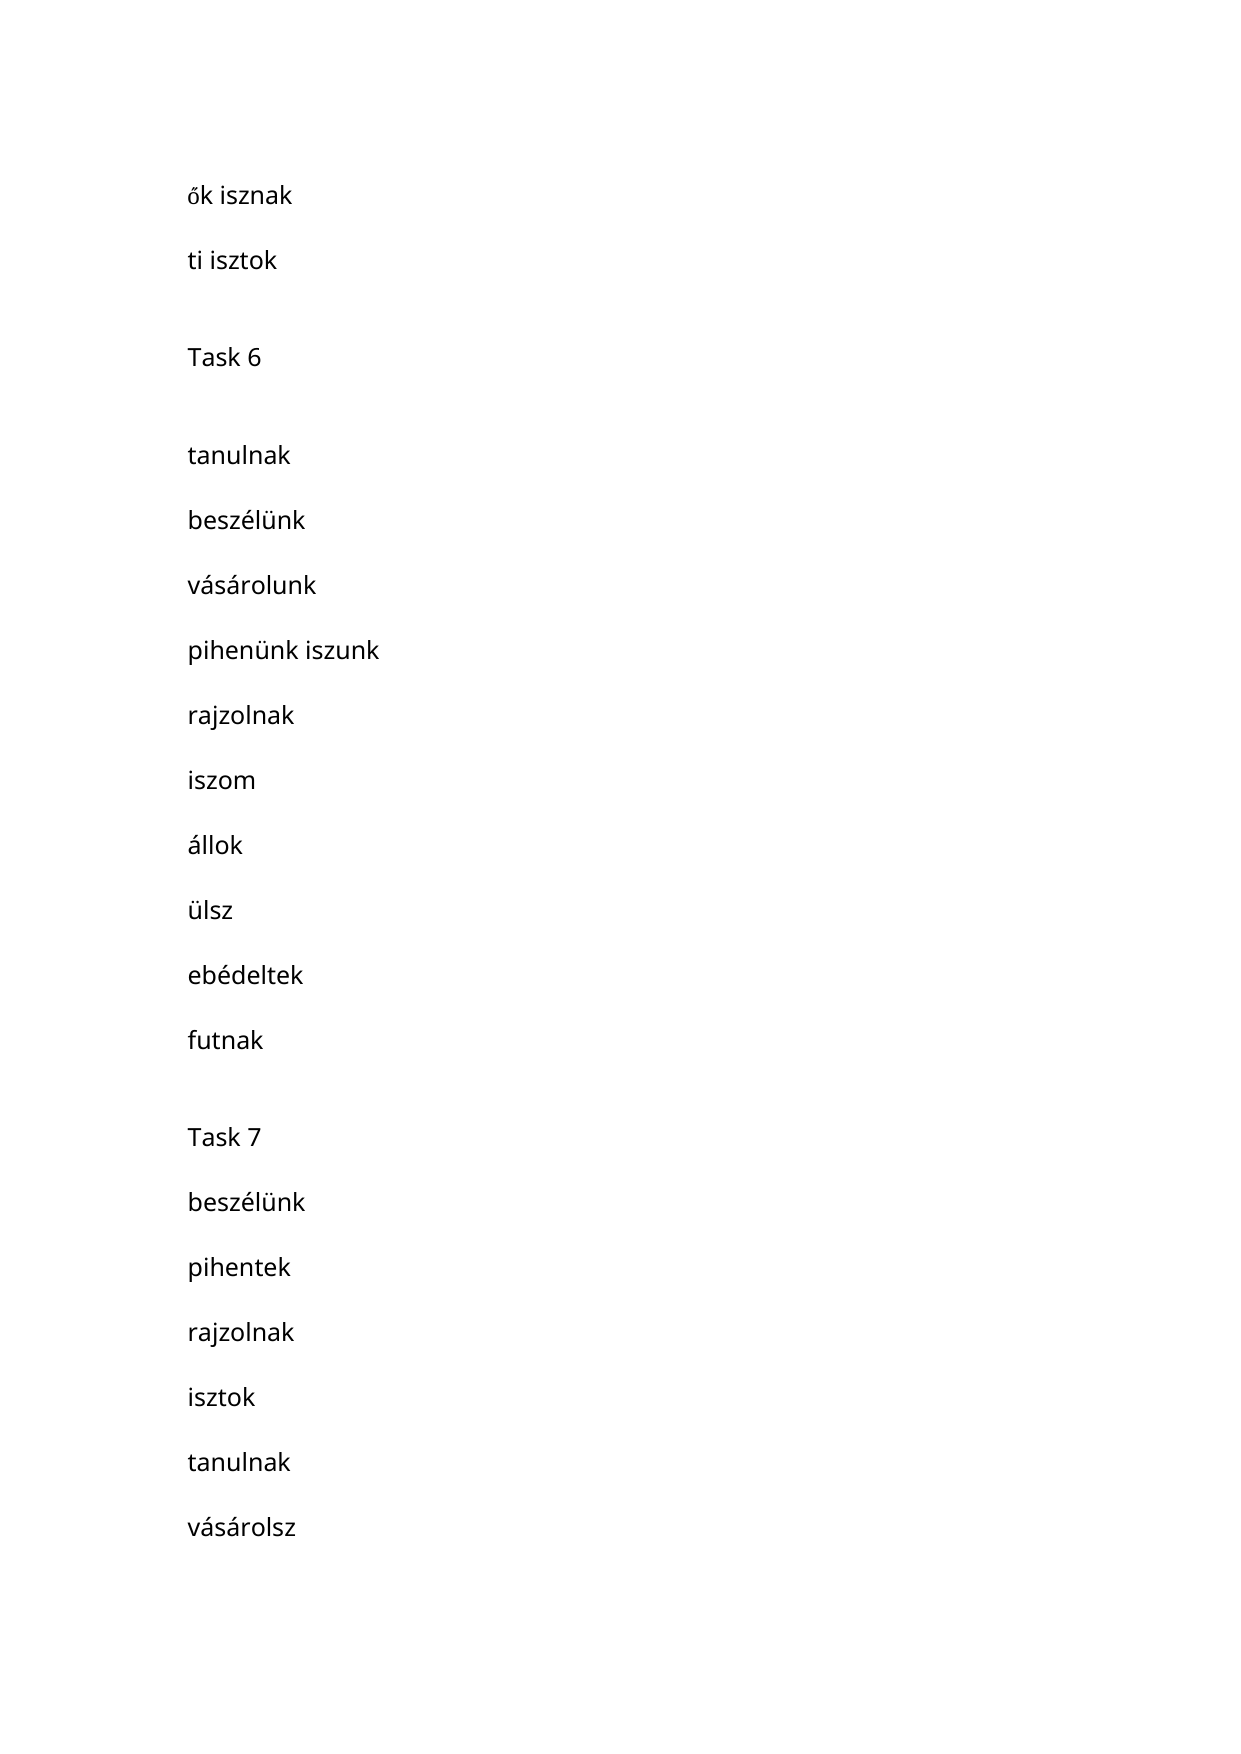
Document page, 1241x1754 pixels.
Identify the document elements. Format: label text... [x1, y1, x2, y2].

text ők isznak [187, 162, 1053, 227]
text iszom [187, 747, 1053, 812]
text beszélünk [187, 487, 1053, 552]
text rajzolnak [187, 682, 1053, 747]
text rajzolnak [187, 1299, 1053, 1364]
text pihenünk iszunk [187, 617, 1053, 682]
text tanulnak [187, 422, 1053, 487]
text állok [187, 812, 1053, 877]
text vásárolsz [187, 1494, 1053, 1559]
text Task 7 [187, 1104, 1053, 1169]
text ti isztok [187, 227, 1053, 292]
text beszélünk [187, 1169, 1053, 1234]
text ülsz [187, 877, 1053, 942]
text Task 6 [187, 324, 1053, 389]
text ebédeltek [187, 942, 1053, 1007]
text vásárolunk [187, 552, 1053, 617]
text futnak [187, 1007, 1053, 1072]
text tanulnak [187, 1429, 1053, 1494]
text isztok [187, 1364, 1053, 1429]
text pihentek [187, 1234, 1053, 1299]
